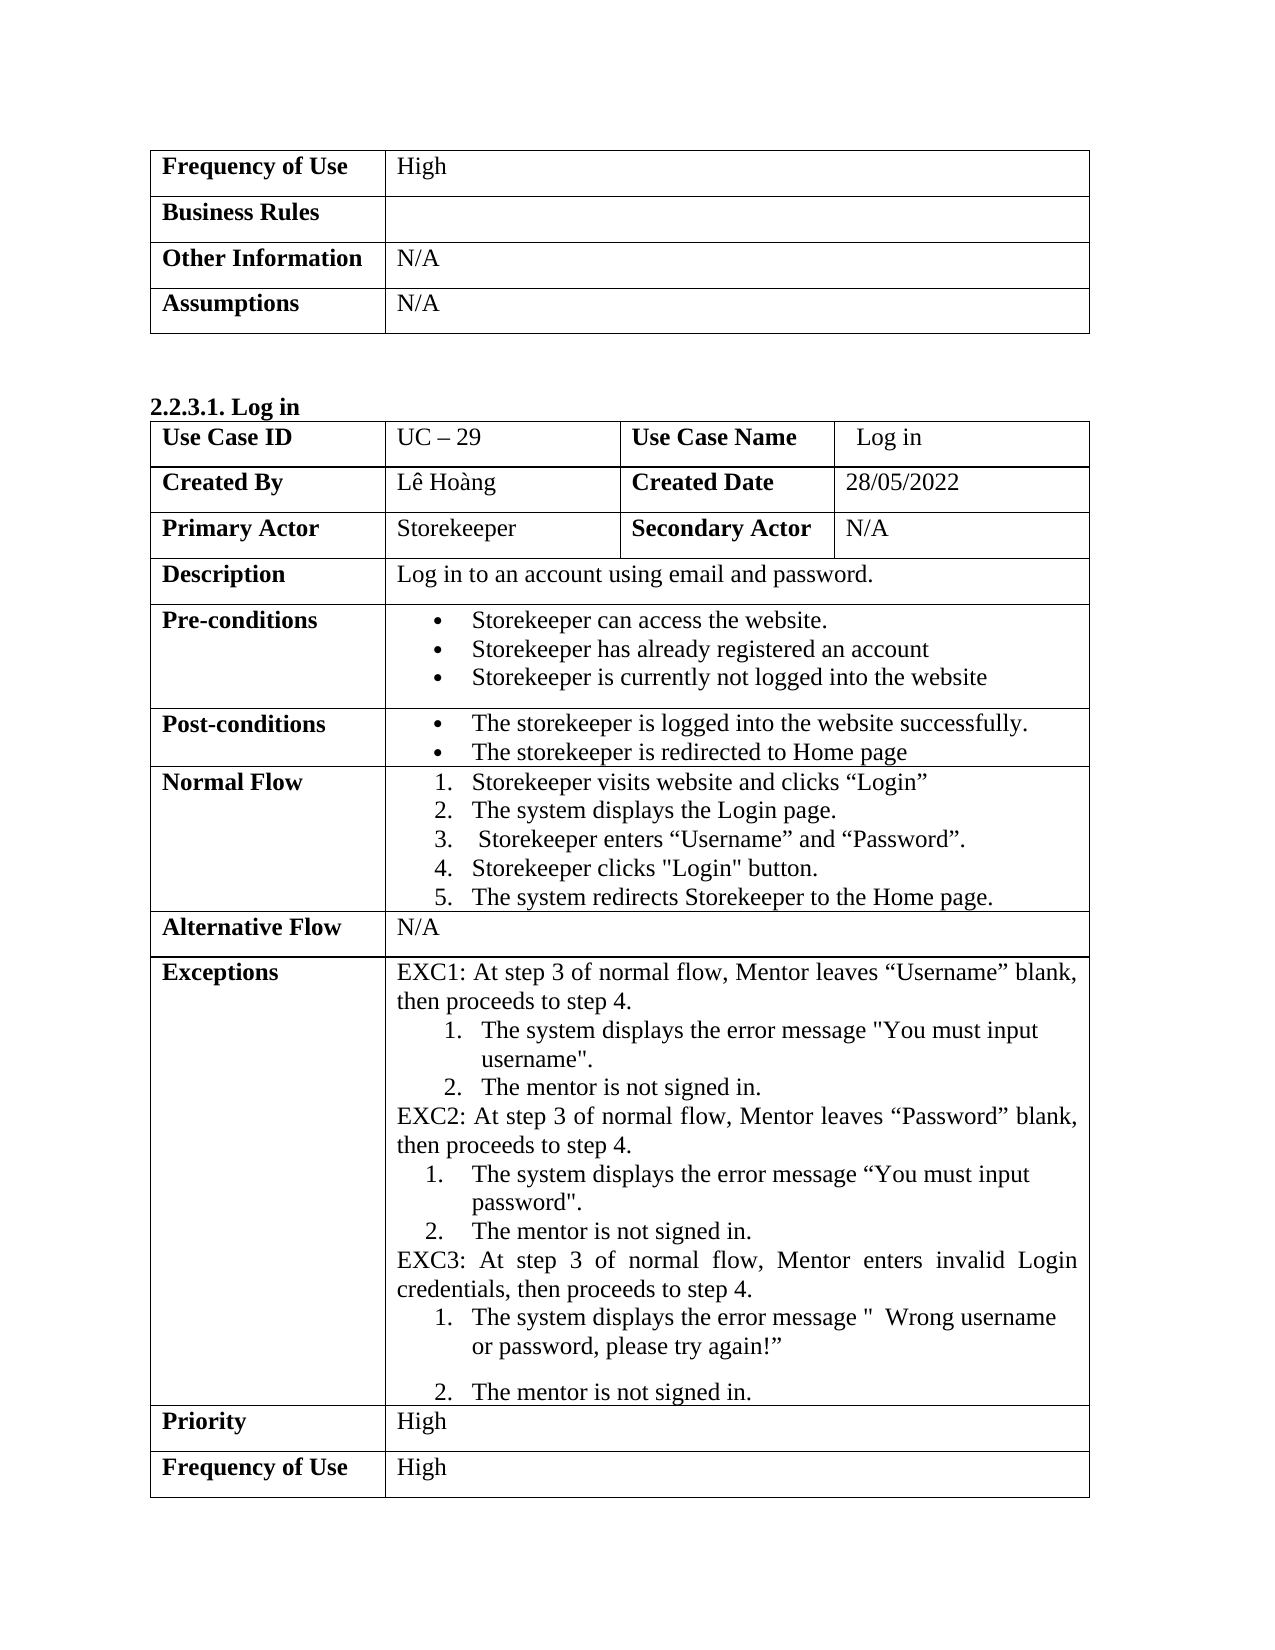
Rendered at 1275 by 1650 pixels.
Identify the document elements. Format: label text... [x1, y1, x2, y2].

table_cell Normal Flow [151, 767, 385, 911]
table_cell Priority [151, 1406, 385, 1451]
table_cell Description [151, 559, 385, 604]
table_cell Lê Hoàng [386, 468, 620, 512]
table_cell Exceptions [151, 958, 385, 1405]
table_header Log in [835, 422, 1089, 466]
table_cell High [386, 1452, 1089, 1497]
table_cell N/A [386, 243, 1089, 287]
table_cell Primary Actor [151, 513, 385, 558]
table_cell N/A [386, 289, 1089, 333]
table_cell Business Rules [151, 197, 385, 242]
table_cell Storekeeper visits website and clicks “Login” The system displays the Login page. Storekeeper enters “Username” and “Password”. Storekeeper clicks "Login" button. The system redirects Storekeeper to the Home page. [386, 767, 1089, 911]
table_cell Created Date [621, 468, 834, 512]
table_header Use Case Name [621, 422, 834, 466]
table_cell The storekeeper is logged into the website successfully. The storekeeper is redirected to Home page [386, 709, 1089, 766]
table_cell Secondary Actor [621, 513, 834, 558]
table_cell High [386, 151, 1089, 196]
table_cell Alternative Flow [151, 912, 385, 956]
table_cell 28/05/2022 [835, 468, 1089, 512]
table_cell Storekeeper [386, 513, 620, 558]
table_cell Assumptions [151, 289, 385, 333]
table_cell High [386, 1406, 1089, 1451]
table_cell Pre-conditions [151, 605, 385, 708]
table_cell Frequency of Use [151, 1452, 385, 1497]
table_cell Other Information [151, 243, 385, 287]
table_cell Post-conditions [151, 709, 385, 766]
table_header UC – 29 [386, 422, 620, 466]
table_cell Log in to an account using email and password. [386, 559, 1089, 604]
table_cell Created By [151, 468, 385, 512]
table_cell N/A [835, 513, 1089, 558]
table_cell EXC1: At step 3 of normal flow, Mentor leaves “Username” blank, then proceeds to step 4. The system displays the error message "You must input username". The mentor is not signed in. EXC2: At step 3 of normal flow, Mentor leaves “Password” blank, then proceeds to step 4. The system displays the error message “You must input password". The mentor is not signed in. EXC3: At step 3 of normal flow, Mentor enters invalid Login credentials, then proceeds to step 4. The system displays the error message " Wrong username or password, please try again!” The mentor is not signed in. [386, 958, 1089, 1405]
table_cell [386, 197, 1089, 242]
table_cell Storekeeper can access the website. Storekeeper has already registered an account Storekeeper is currently not logged into the website [386, 605, 1089, 708]
table_cell Frequency of Use [151, 151, 385, 196]
text 2.2.3.1. Log in [150, 392, 1125, 421]
table_header Use Case ID [151, 422, 385, 466]
table_cell N/A [386, 912, 1089, 956]
